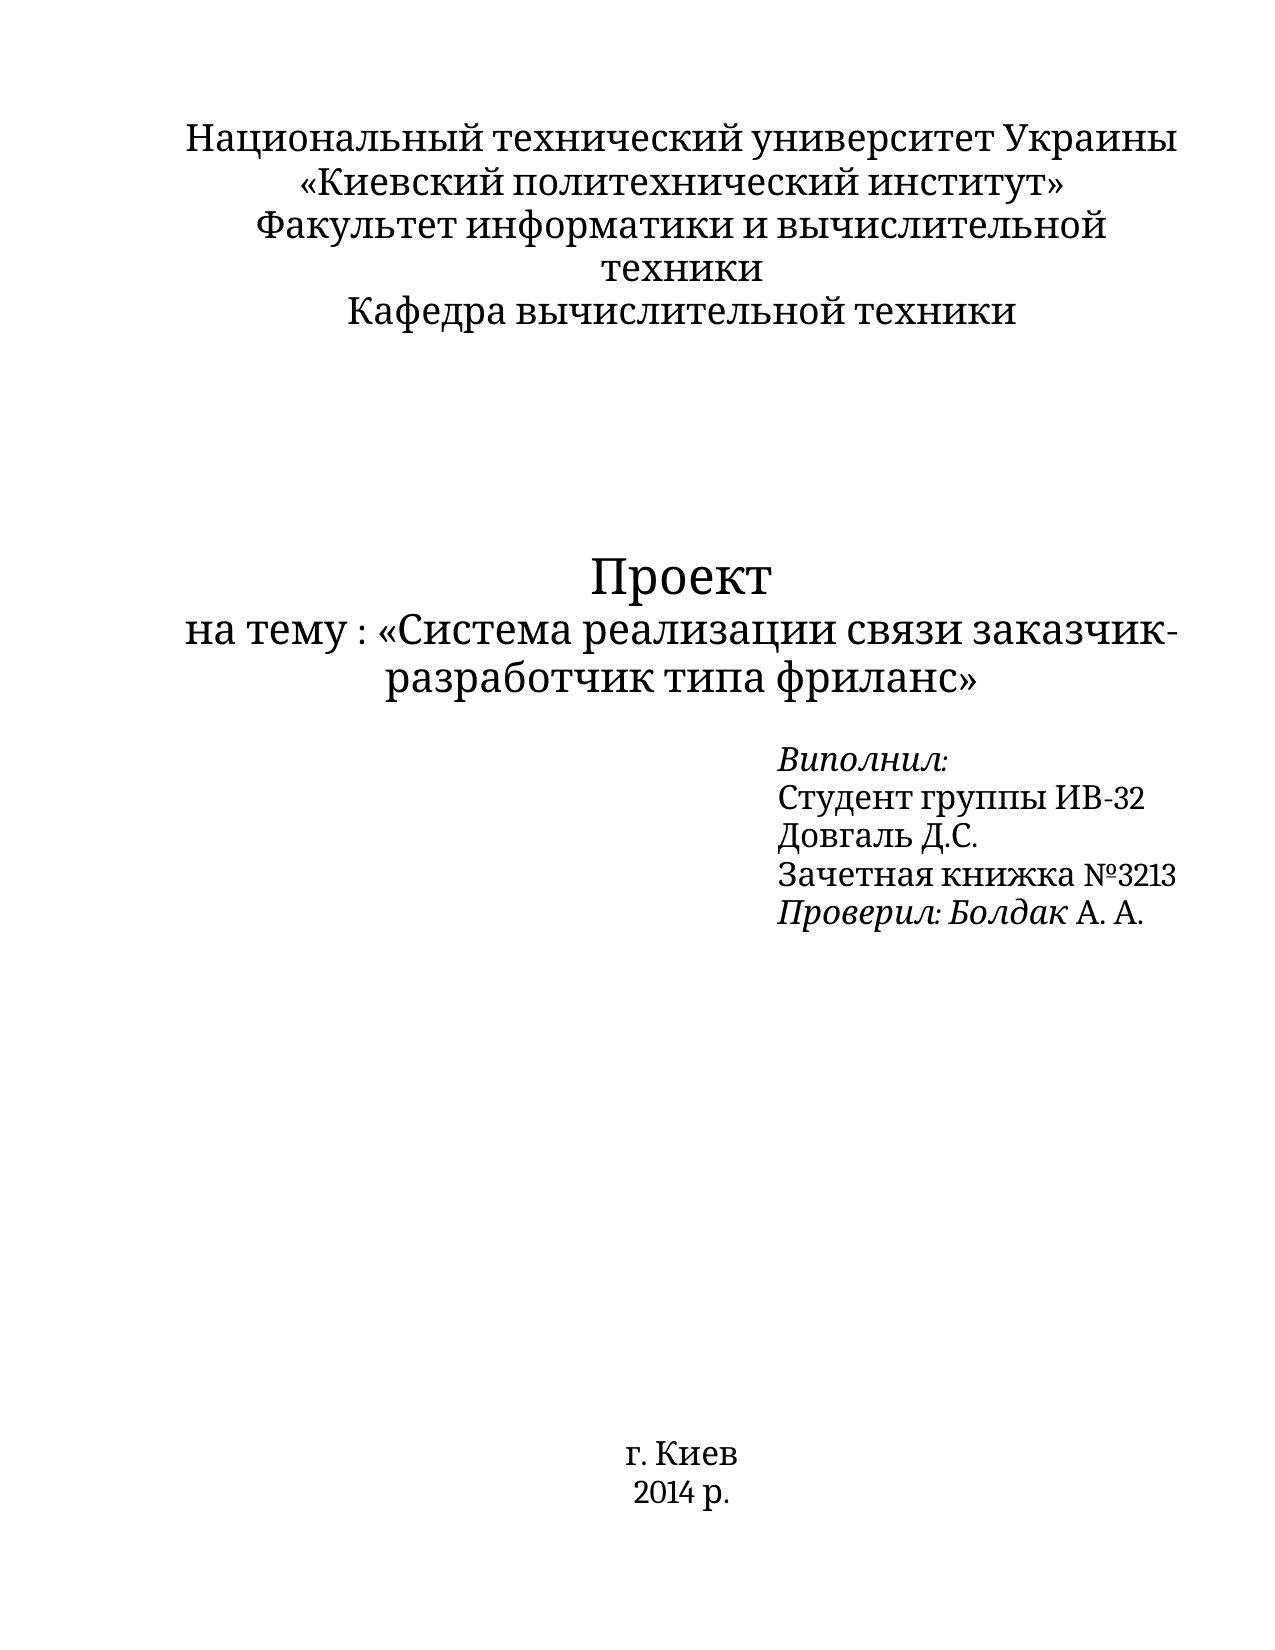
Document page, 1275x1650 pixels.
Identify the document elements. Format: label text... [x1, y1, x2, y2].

text Проверил: Болдак А. А. [702, 894, 1186, 933]
text Проект [177, 549, 1186, 607]
text 2014 р. [177, 1473, 1186, 1512]
text «Киевский политехнический институт» [177, 161, 1186, 204]
text Зачетная книжка №3213 [777, 856, 1186, 894]
text Виполнил: [777, 741, 1186, 779]
text Национальный технический университет Украины [177, 118, 1186, 161]
text Кафедра вычислительной техники [177, 291, 1186, 334]
text г. Киев [177, 1435, 1186, 1473]
text на тему : «Система реализации связи заказчик-разработчик типа фриланс» [177, 607, 1186, 703]
text Студент группы ИВ-32 [702, 779, 1186, 818]
text Довгаль Д.С. [702, 818, 1186, 856]
text Факультет информатики и вычислительной техники [177, 204, 1186, 291]
